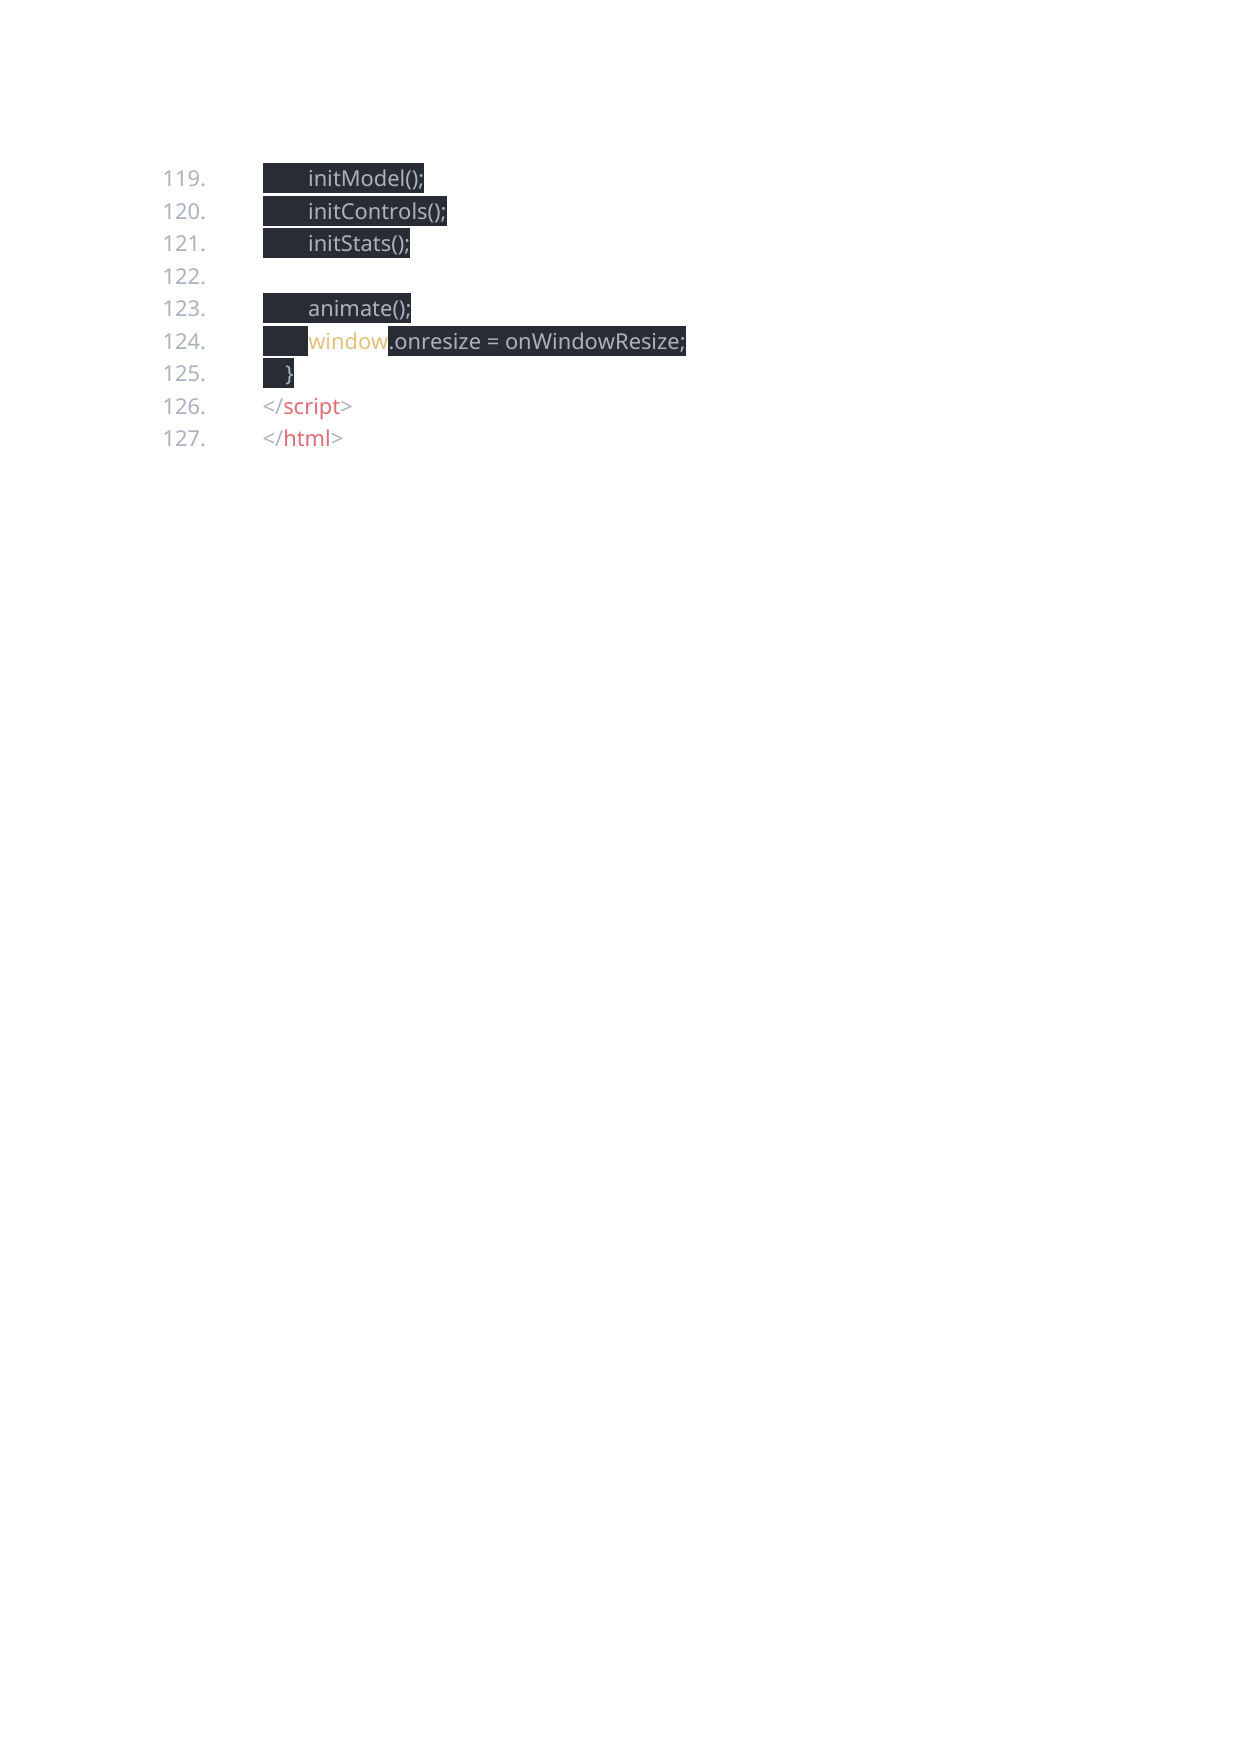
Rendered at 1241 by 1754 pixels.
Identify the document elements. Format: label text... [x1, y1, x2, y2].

list window.onresize = onWindowResize; [162, 324, 1053, 357]
list </script> [162, 389, 1053, 422]
list animate(); [162, 292, 1053, 324]
list initControls(); [162, 194, 1053, 227]
list } [162, 357, 1053, 389]
list </html> [162, 422, 1053, 454]
list initStats(); [162, 227, 1053, 259]
list initModel(); [162, 162, 1053, 194]
